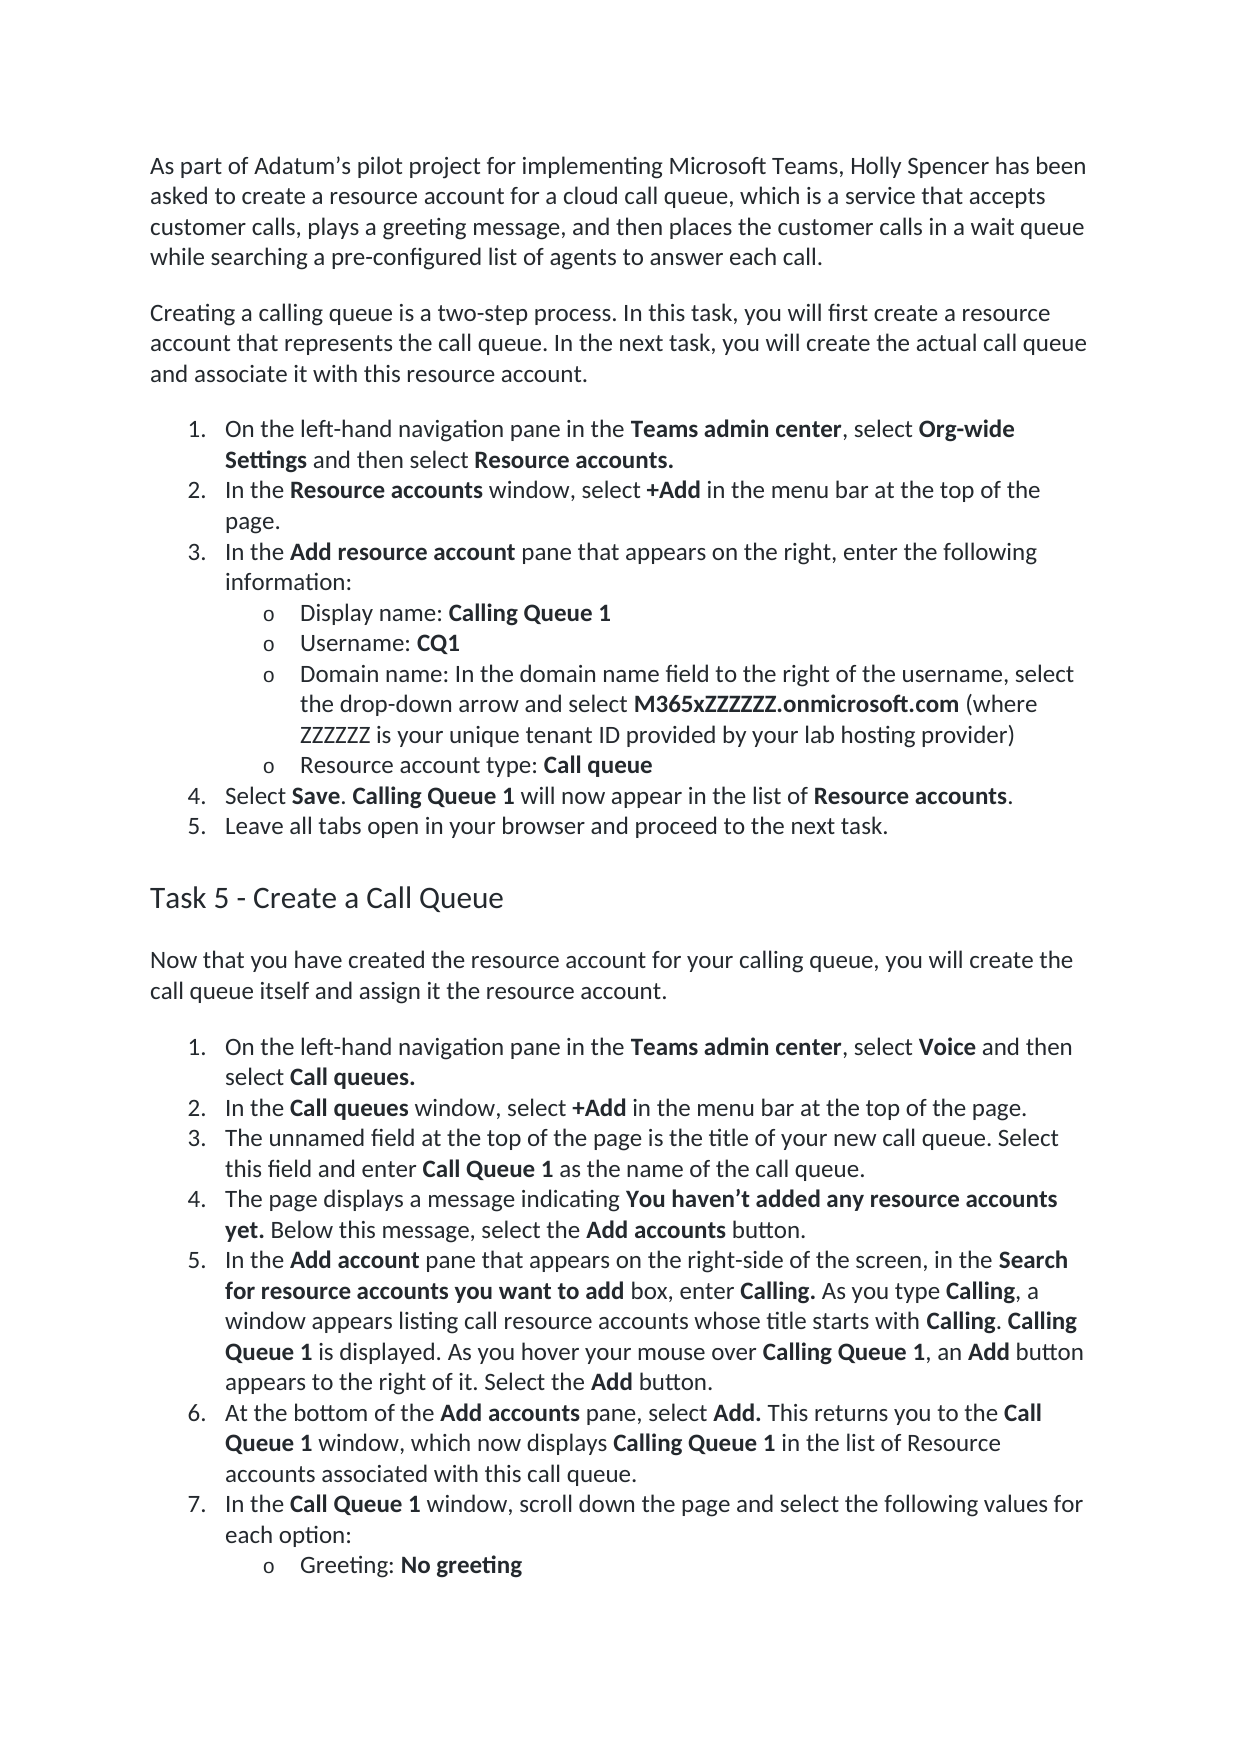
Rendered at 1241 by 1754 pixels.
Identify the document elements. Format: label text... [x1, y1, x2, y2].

list In the Resource accounts window, select +Add in the menu bar at the top of the page. [187, 475, 1090, 536]
list Display name: Calling Queue 1 [262, 597, 1090, 627]
list Greeting: No greeting [262, 1549, 1090, 1580]
list Domain name: In the domain name field to the right of the username, select the drop-down arrow and select M365xZZZZZZ.onmicrosoft.com (where ZZZZZZ is your unique tenant ID provided by your lab hosting provider) [262, 658, 1090, 749]
list In the Call queues window, select +Add in the menu bar at the top of the page. [187, 1092, 1090, 1122]
text As part of Adatum’s pilot project for implementing Microsoft Teams, Holly Spencer has been asked to create a resource account for a cloud call queue, which is a service that accepts customer calls, plays a greeting message, and then places the customer calls in a wait queue while searching a pre-configured list of agents to answer each call. [150, 150, 1090, 272]
list Username: CQ1 [262, 627, 1090, 658]
list In the Call Queue 1 window, scroll down the page and select the following values for each option: [187, 1488, 1090, 1549]
list In the Add resource account pane that appears on the right, enter the following information: [187, 536, 1090, 597]
list On the left-hand navigation pane in the Teams admin center, select Org-wide Settings and then select Resource accounts. [187, 414, 1090, 475]
list In the Add account pane that appears on the right-side of the screen, in the Search for resource accounts you want to add box, enter Calling. As you type Calling, a window appears listing call resource accounts whose title starts with Calling. Calling Queue 1 is displayed. As you hover your mouse over Calling Queue 1, an Add button appears to the right of it. Select the Add button. [187, 1244, 1090, 1397]
list On the left-hand navigation pane in the Teams admin center, select Voice and then select Call queues. [187, 1031, 1090, 1092]
list The page displays a message indicating You haven’t added any resource accounts yet. Below this message, select the Add accounts button. [187, 1183, 1090, 1244]
list At the bottom of the Add accounts pane, select Add. This returns you to the Call Queue 1 window, which now displays Calling Queue 1 in the list of Resource accounts associated with this call queue. [187, 1397, 1090, 1488]
text Creating a calling queue is a two-step process. In this task, you will first create a resource account that represents the call queue. In the next task, you will create the actual call queue and associate it with this resource account. [150, 297, 1090, 389]
list Resource account type: Call queue [262, 749, 1090, 780]
list Select Save. Calling Queue 1 will now appear in the list of Resource accounts. [187, 780, 1090, 810]
list The unnamed field at the top of the page is the title of your new call queue. Select this field and enter Call Queue 1 as the name of the call queue. [187, 1122, 1090, 1183]
text Now that you have created the resource account for your calling queue, you will create the call queue itself and assign it the resource account. [150, 944, 1090, 1006]
subtitle Task 5 - Create a Call Queue [150, 878, 1090, 917]
list Leave all tabs open in your browser and proceed to the next task. [187, 810, 1090, 841]
